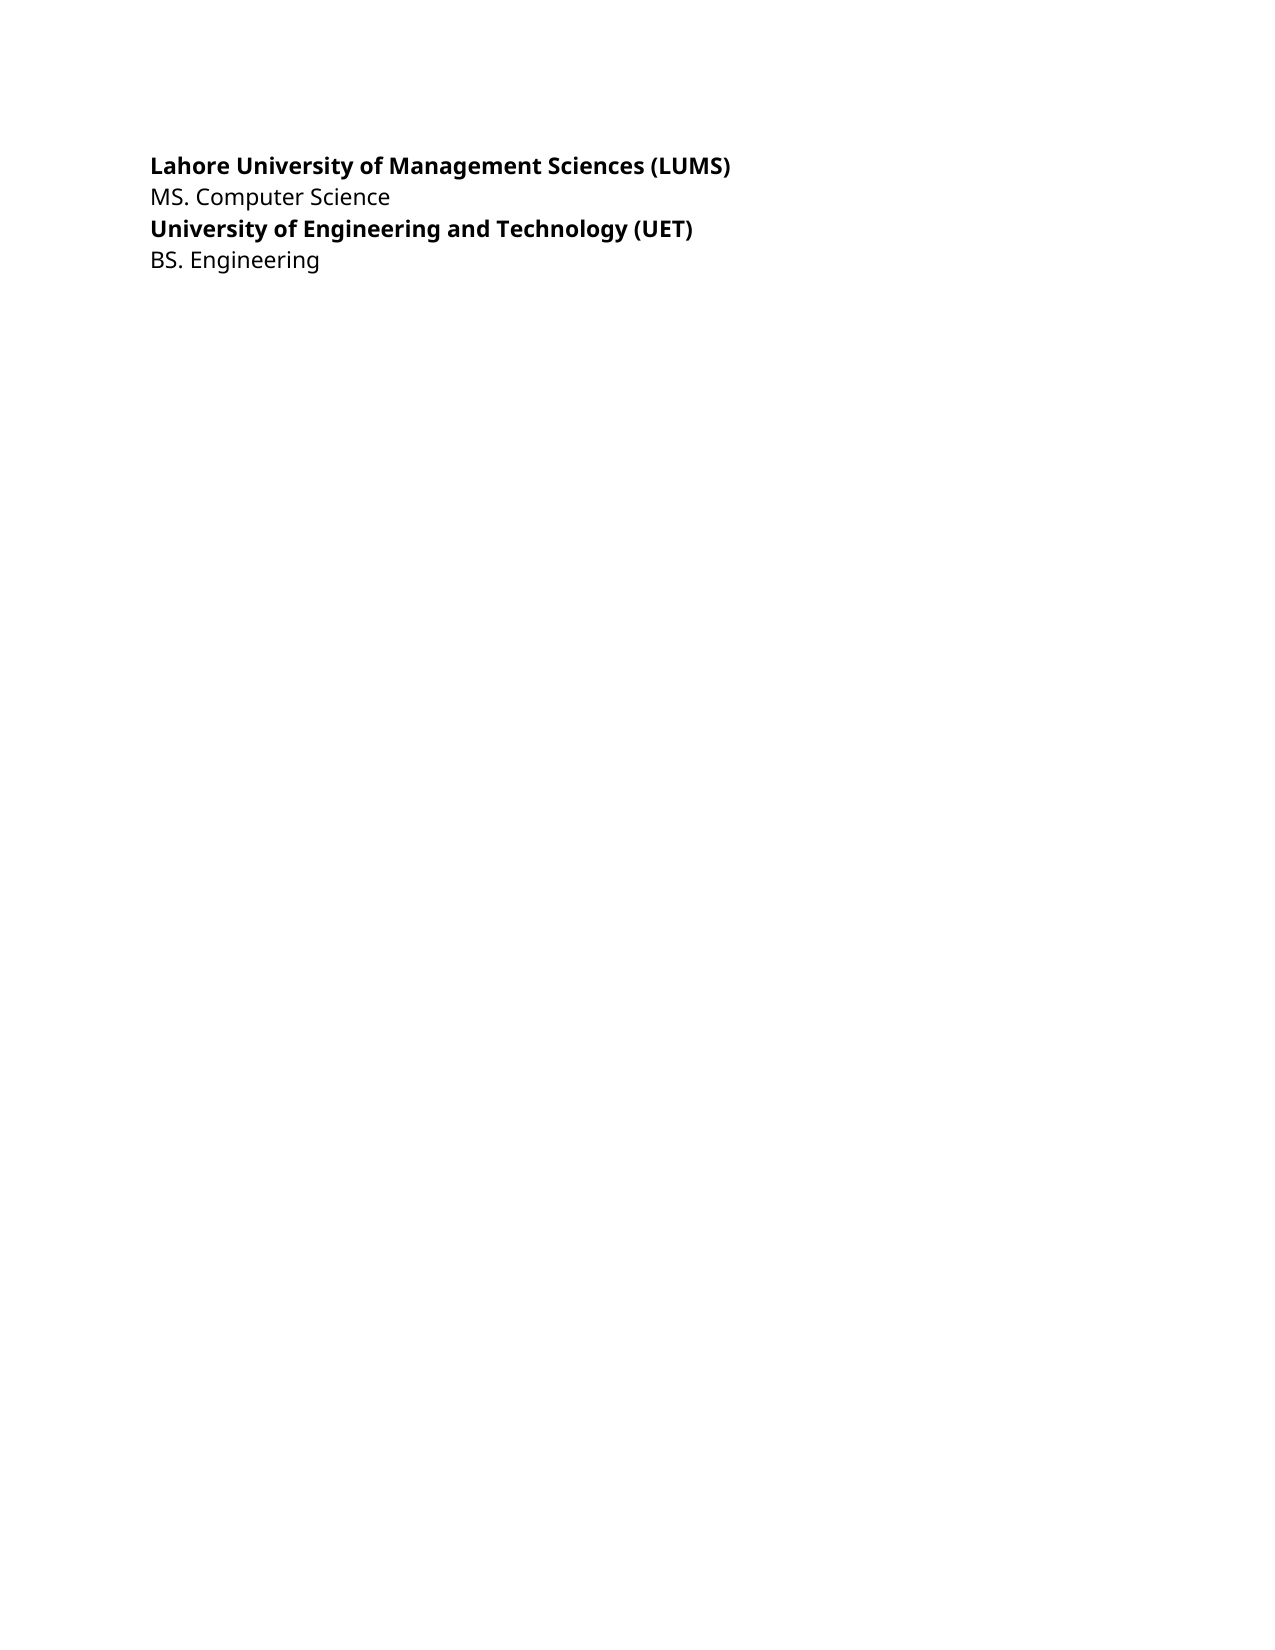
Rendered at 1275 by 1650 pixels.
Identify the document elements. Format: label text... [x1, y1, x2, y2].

text University of Engineering and Technology (UET) [150, 212, 1125, 244]
text MS. Computer Science [150, 181, 1125, 212]
text BS. Engineering [150, 244, 1125, 275]
text Lahore University of Management Sciences (LUMS) [150, 150, 1125, 181]
